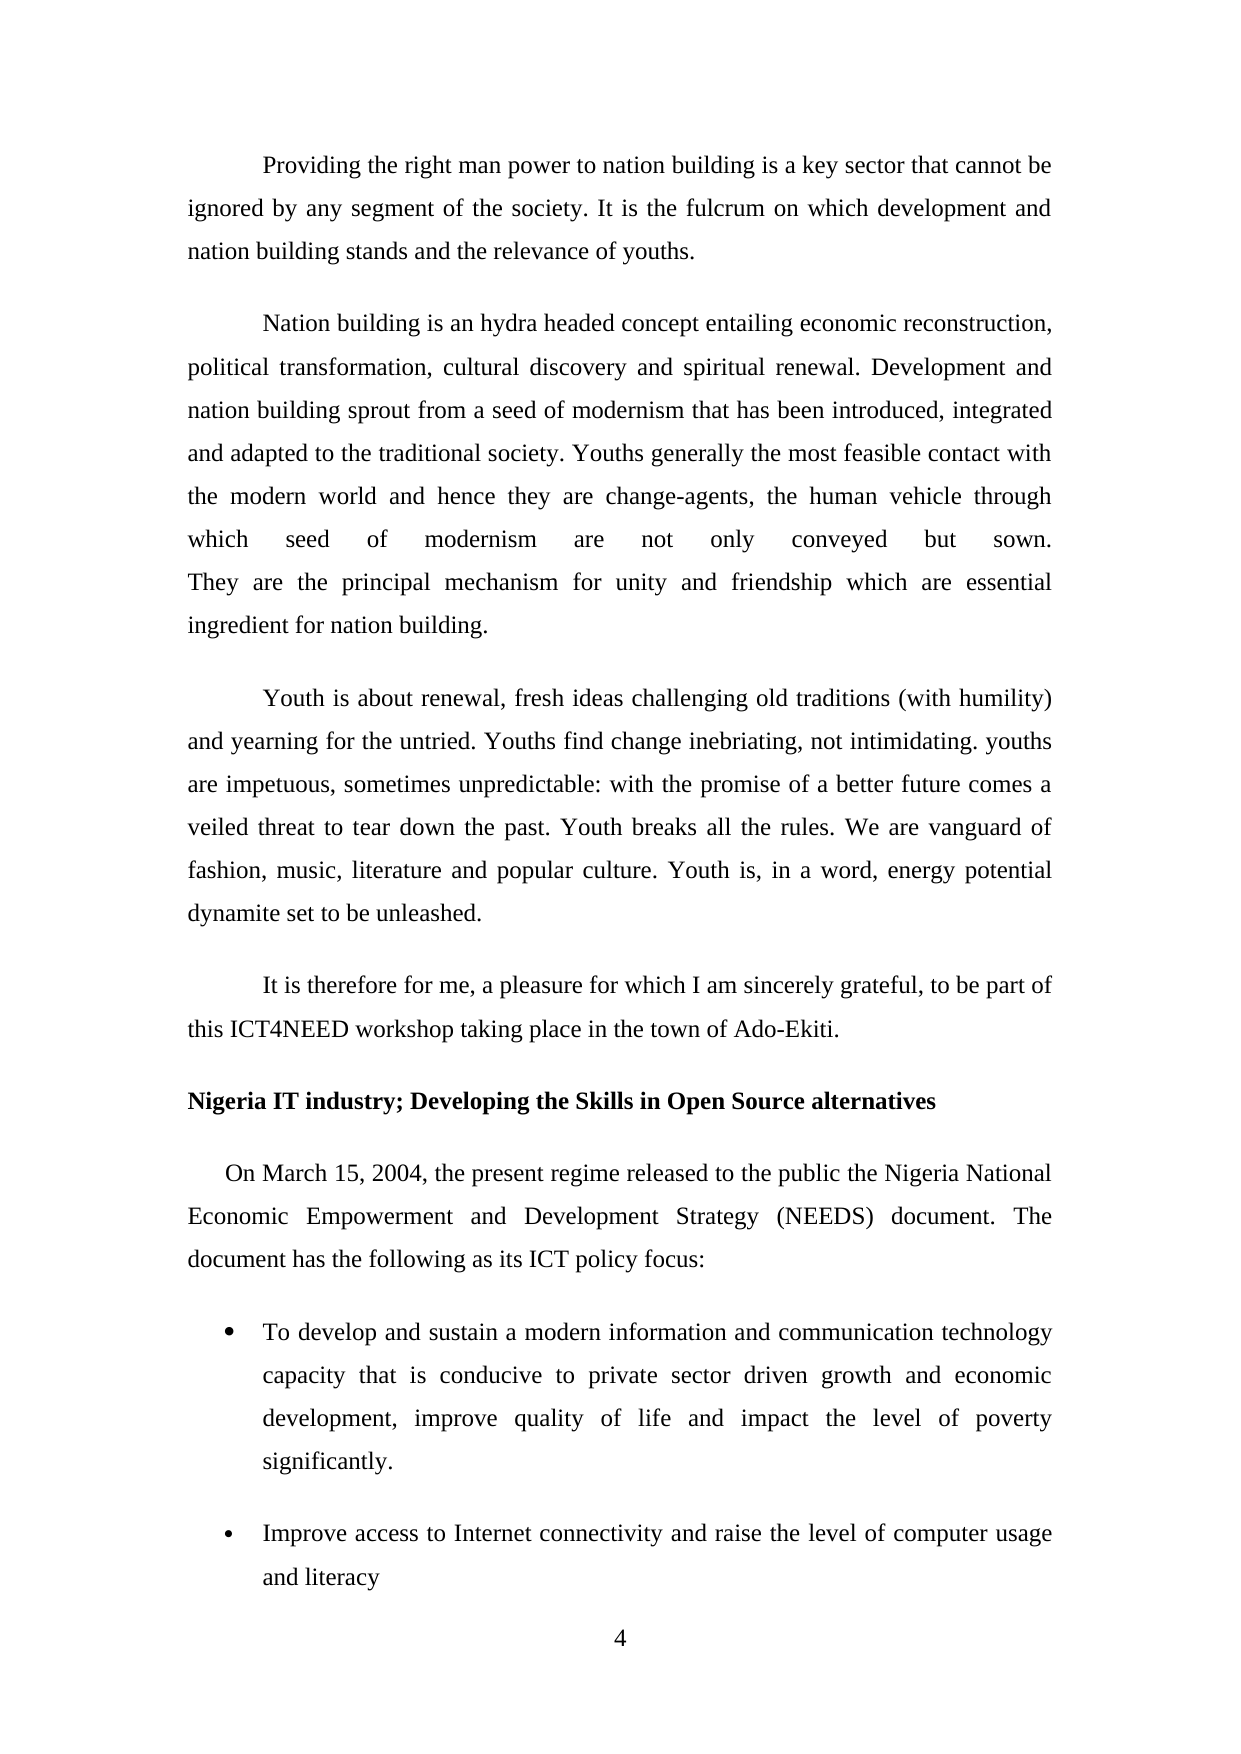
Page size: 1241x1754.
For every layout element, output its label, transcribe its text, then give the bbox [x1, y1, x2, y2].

text Nigeria IT industry; Developing the Skills in Open Source alternatives [187, 1086, 1053, 1115]
list To develop and sustain a modern information and communication technology capacity that is conducive to private sector driven growth and economic development, improve quality of life and impact the level of poverty significantly. [225, 1317, 1053, 1475]
text It is therefore for me, a pleasure for which I am sincerely grateful, to be part of this ICT4NEED workshop taking place in the town of Ado-Ekiti. [187, 971, 1053, 1042]
list Improve access to Internet connectivity and raise the level of computer usage and literacy [225, 1518, 1053, 1590]
text Providing the right man power to nation building is a key sector that cannot be ignored by any segment of the society. It is the fulcrum on which development and nation building stands and the relevance of youths. [187, 150, 1053, 265]
text Nation building is an hydra headed concept entailing economic reconstruction, political transformation, cultural discovery and spiritual renewal. Development and nation building sprout from a seed of modernism that has been introduced, integrated and adapted to the traditional society. Youths generally the most feasible contact with the modern world and hence they are change-agents, the human vehicle through which seed of modernism are not only conveyed but sown. They are the principal mechanism for unity and friendship which are essential ingredient for nation building. [187, 308, 1053, 639]
text Youth is about renewal, fresh ideas challenging old traditions (with humility) and yearning for the untried. Youths find change inebriating, not intimidating. youths are impetuous, sometimes unpredictable: with the promise of a better future comes a veiled threat to tear down the past. Youth breaks all the rules. We are vanguard of fashion, music, literature and popular culture. Youth is, in a word, energy potential dynamite set to be unleashed. [187, 683, 1053, 927]
text On March 15, 2004, the present regime released to the public the Nigeria National Economic Empowerment and Development Strategy (NEEDS) document. The document has the following as its ICT policy focus: [187, 1158, 1053, 1273]
